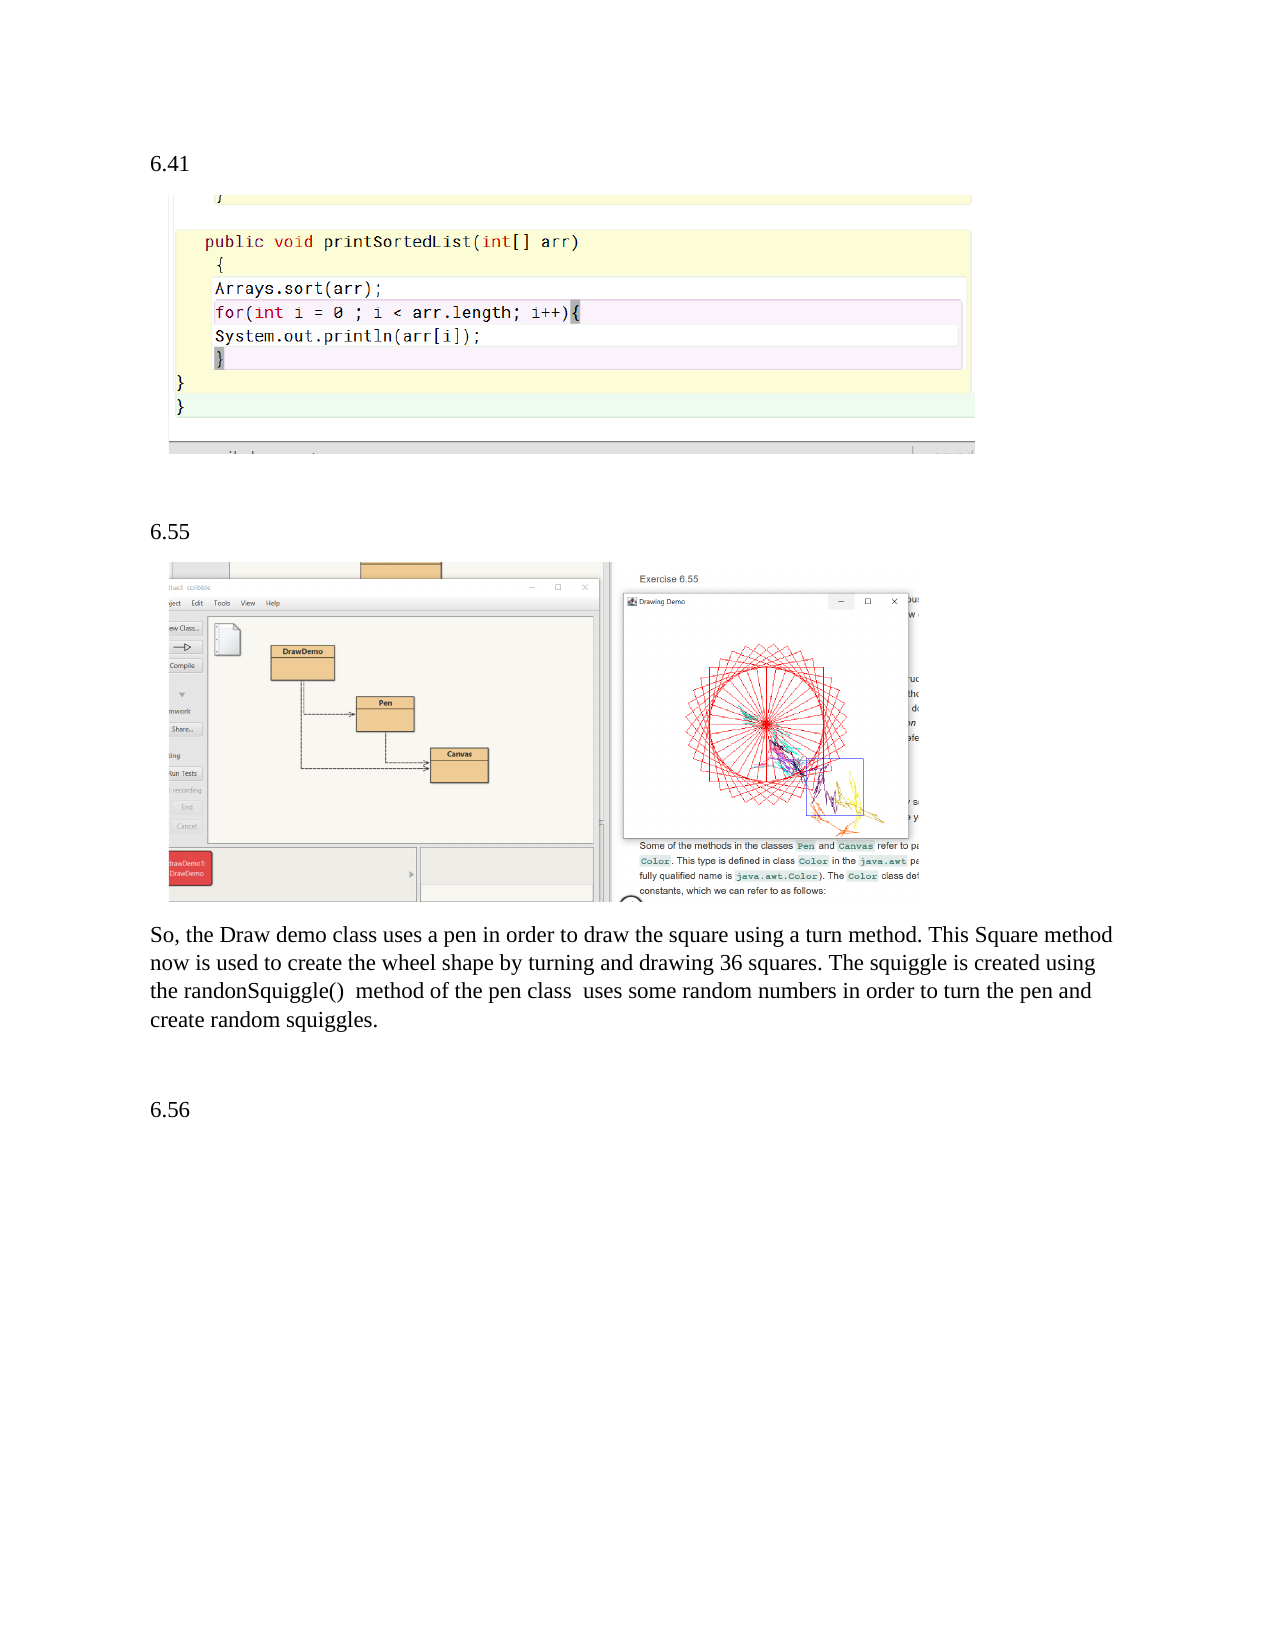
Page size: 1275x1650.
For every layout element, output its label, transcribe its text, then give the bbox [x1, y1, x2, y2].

text 6.41 [150, 150, 1125, 176]
text 6.55 [150, 518, 1125, 544]
text 6.56 [150, 1096, 1125, 1123]
text So, the Draw demo class uses a pen in order to draw the square using a turn method. This Square method now is used to create the wheel shape by turning and drawing 36 squares. The squiggle is created using the randonSquiggle() method of the pen class uses some random numbers in order to turn the pen and create random squiggles. [150, 921, 1125, 1032]
